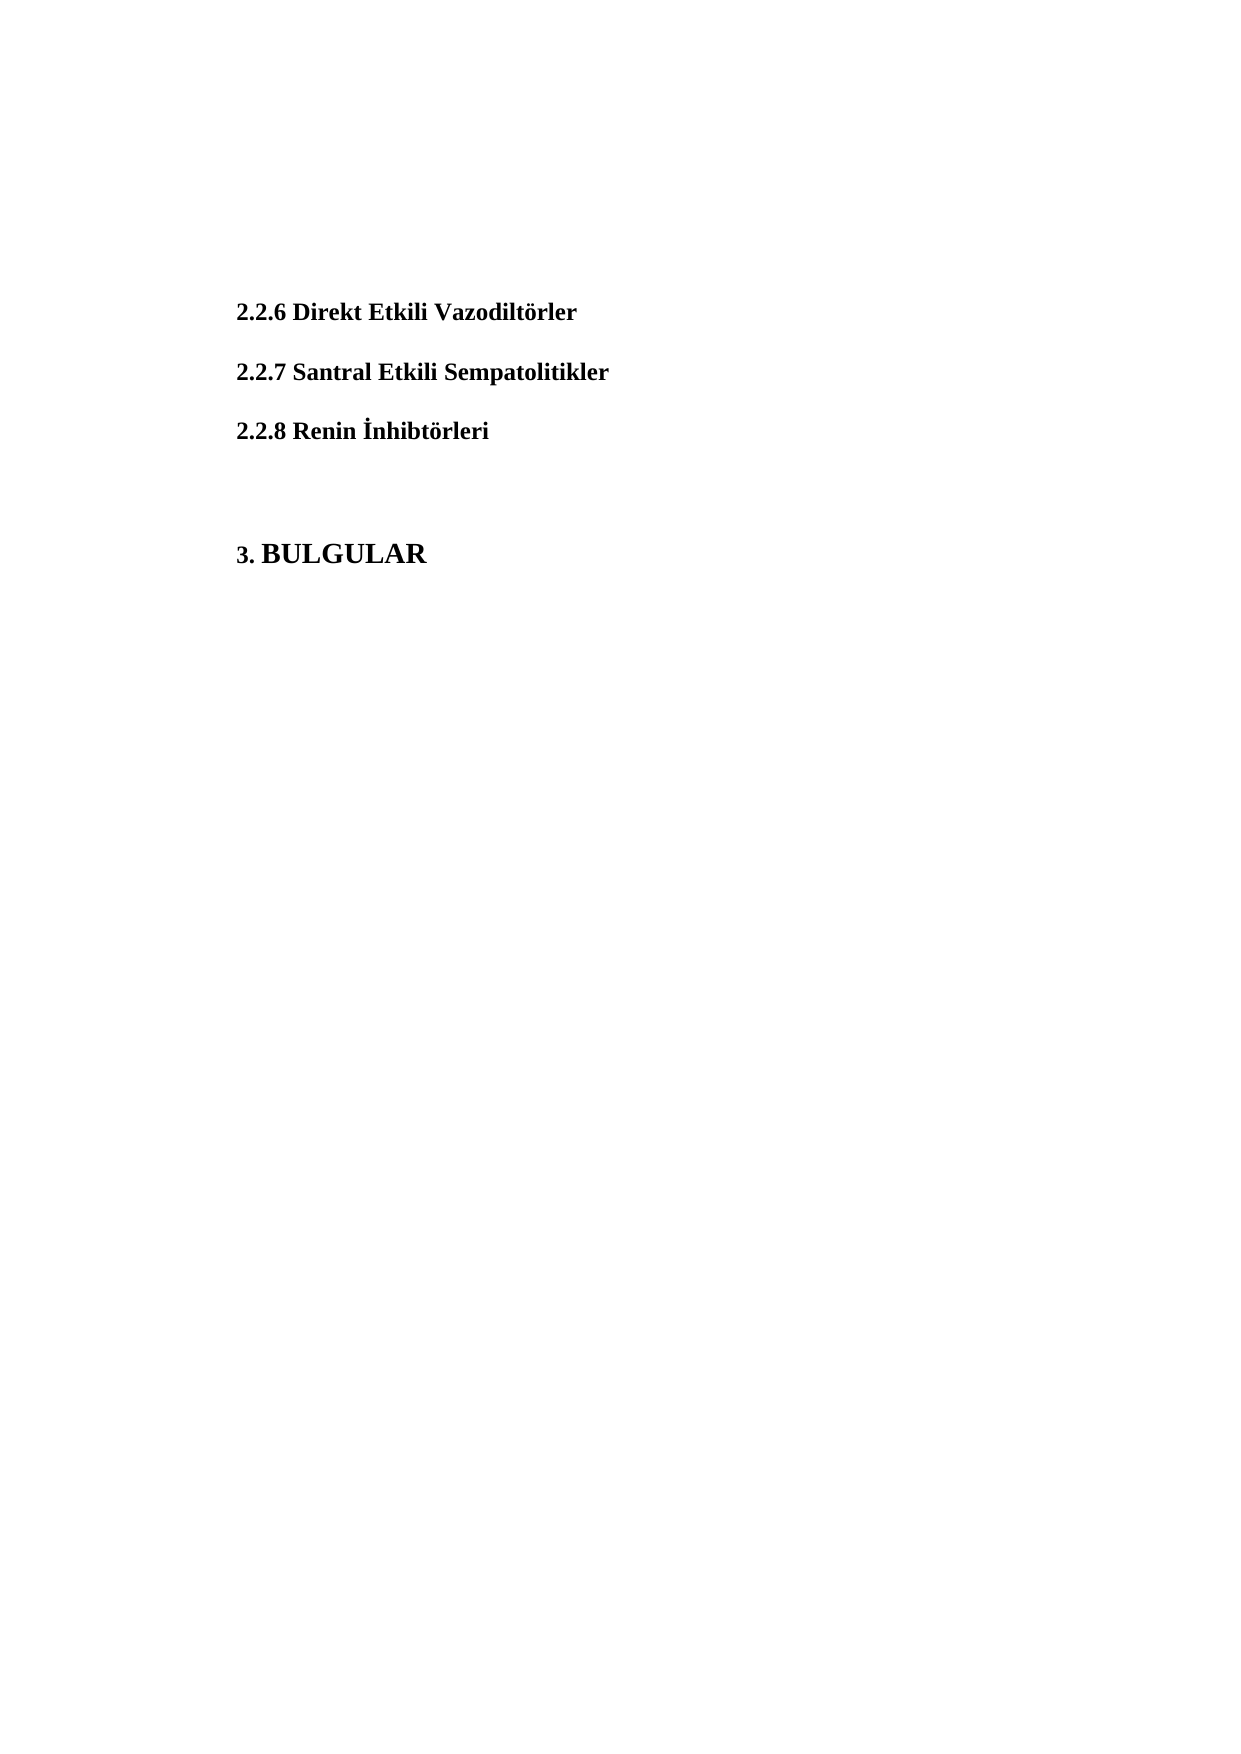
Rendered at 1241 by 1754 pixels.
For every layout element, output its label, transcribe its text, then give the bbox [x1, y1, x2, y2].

text 2.2.8 Renin İnhibtörleri [236, 416, 1092, 445]
text 3. BULGULAR [236, 536, 1092, 569]
text 2.2.7 Santral Etkili Sempatolitikler [236, 357, 1092, 385]
text 2.2.6 Direkt Etkili Vazodiltörler [236, 297, 1092, 326]
